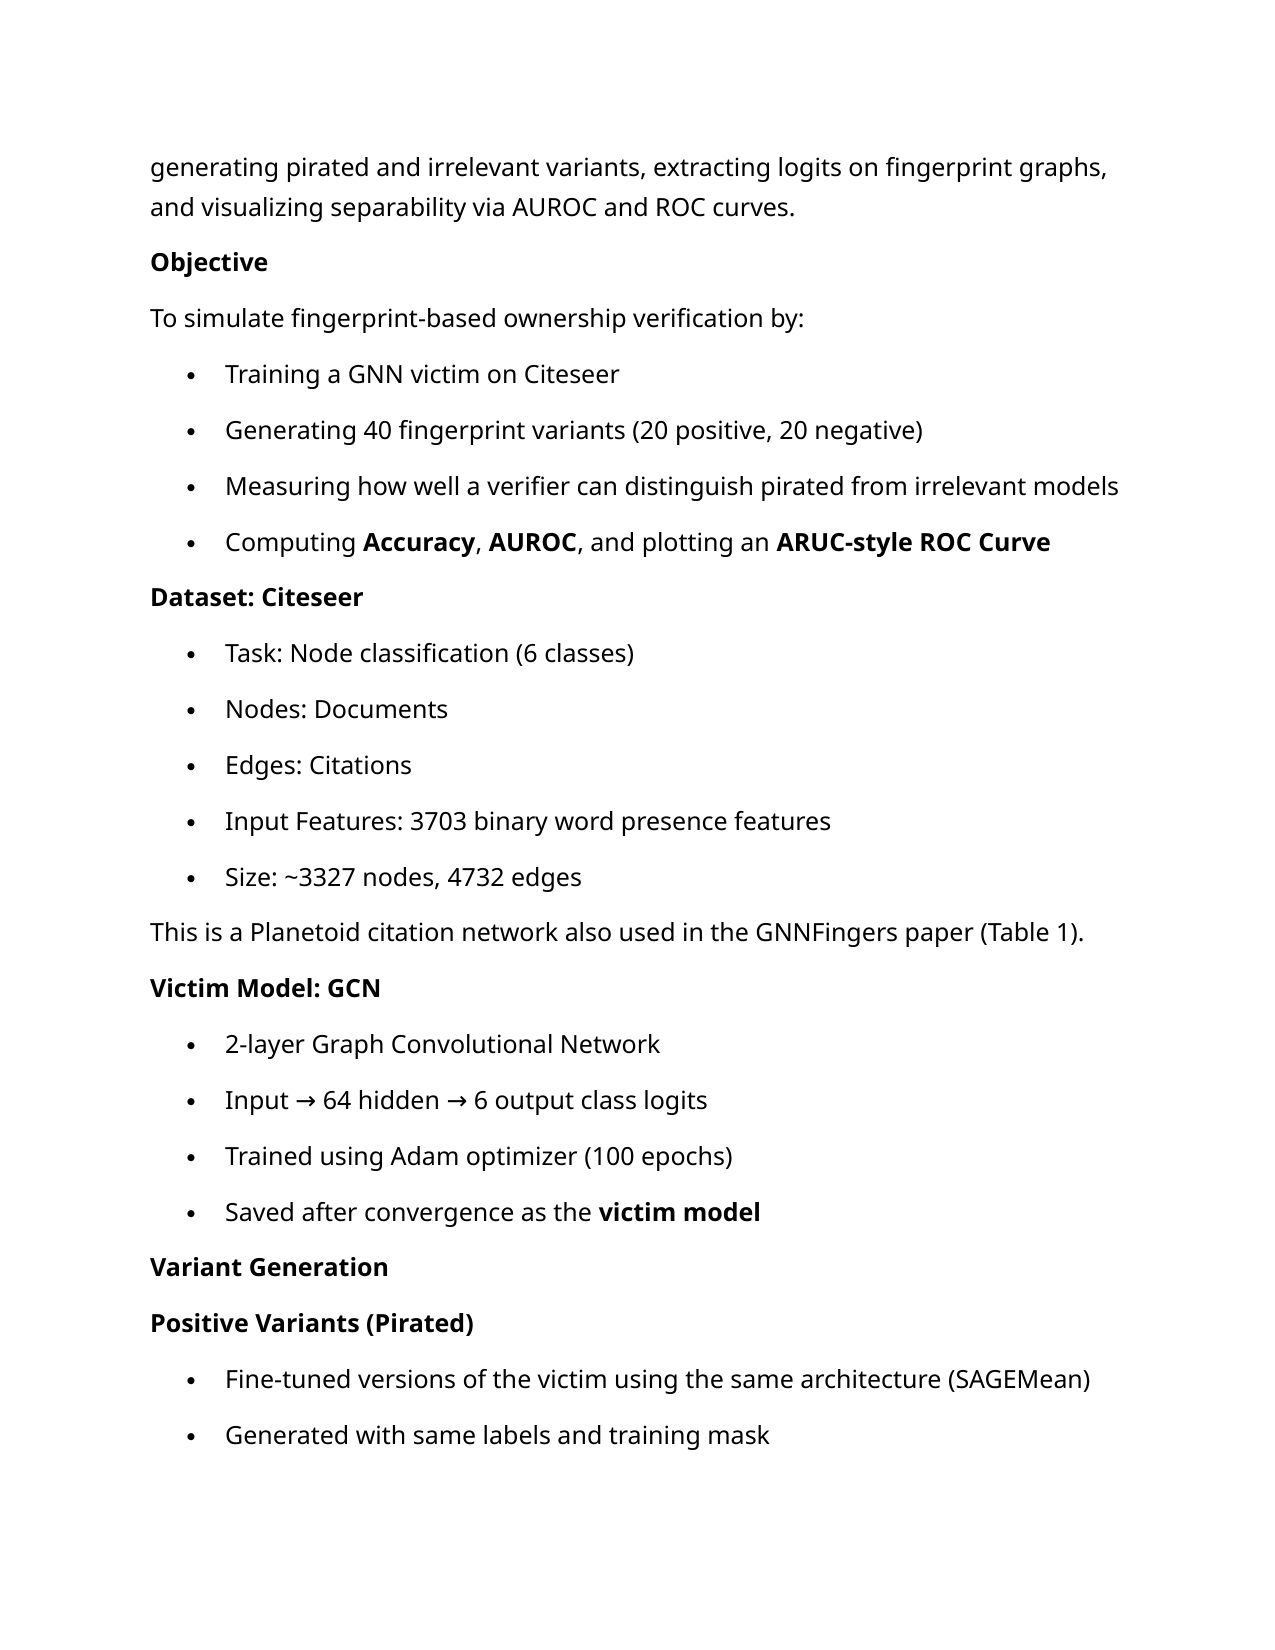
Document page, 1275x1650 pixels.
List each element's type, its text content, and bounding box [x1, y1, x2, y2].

list Input → 64 hidden → 6 output class logits [187, 1082, 1125, 1117]
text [150, 150, 1125, 223]
list Fine-tuned versions of the victim using the same architecture (SAGEMean) [187, 1362, 1125, 1396]
text Objective [150, 245, 1125, 279]
list 2-layer Graph Convolutional Network [187, 1027, 1125, 1061]
list Saved after convergence as the victim model [187, 1194, 1125, 1228]
list Training a GNN victim on Citeseer [187, 357, 1125, 391]
text Victim Model: GCN [150, 971, 1125, 1005]
text To simulate fingerprint-based ownership verification by: [150, 301, 1125, 335]
list Nodes: Documents [187, 692, 1125, 726]
list Trained using Adam optimizer (100 epochs) [187, 1138, 1125, 1172]
text Positive Variants (Pirated) [150, 1306, 1125, 1340]
list Computing Accuracy, AUROC, and plotting an ARUC-style ROC Curve [187, 524, 1125, 558]
list Input Features: 3703 binary word presence features [187, 803, 1125, 837]
list Generated with same labels and training mask [187, 1417, 1125, 1452]
list Edges: Citations [187, 747, 1125, 782]
text This is a Planetoid citation network also used in the GNNFingers paper (Table 1). [150, 915, 1125, 949]
list Task: Node classification (6 classes) [187, 636, 1125, 670]
list Generating 40 fingerprint variants (20 positive, 20 negative) [187, 412, 1125, 447]
text Variant Generation [150, 1250, 1125, 1284]
list Measuring how well a verifier can distinguish pirated from irrelevant models [187, 468, 1125, 502]
list Size: ~3327 nodes, 4732 edges [187, 859, 1125, 893]
text Dataset: Citeseer [150, 580, 1125, 614]
